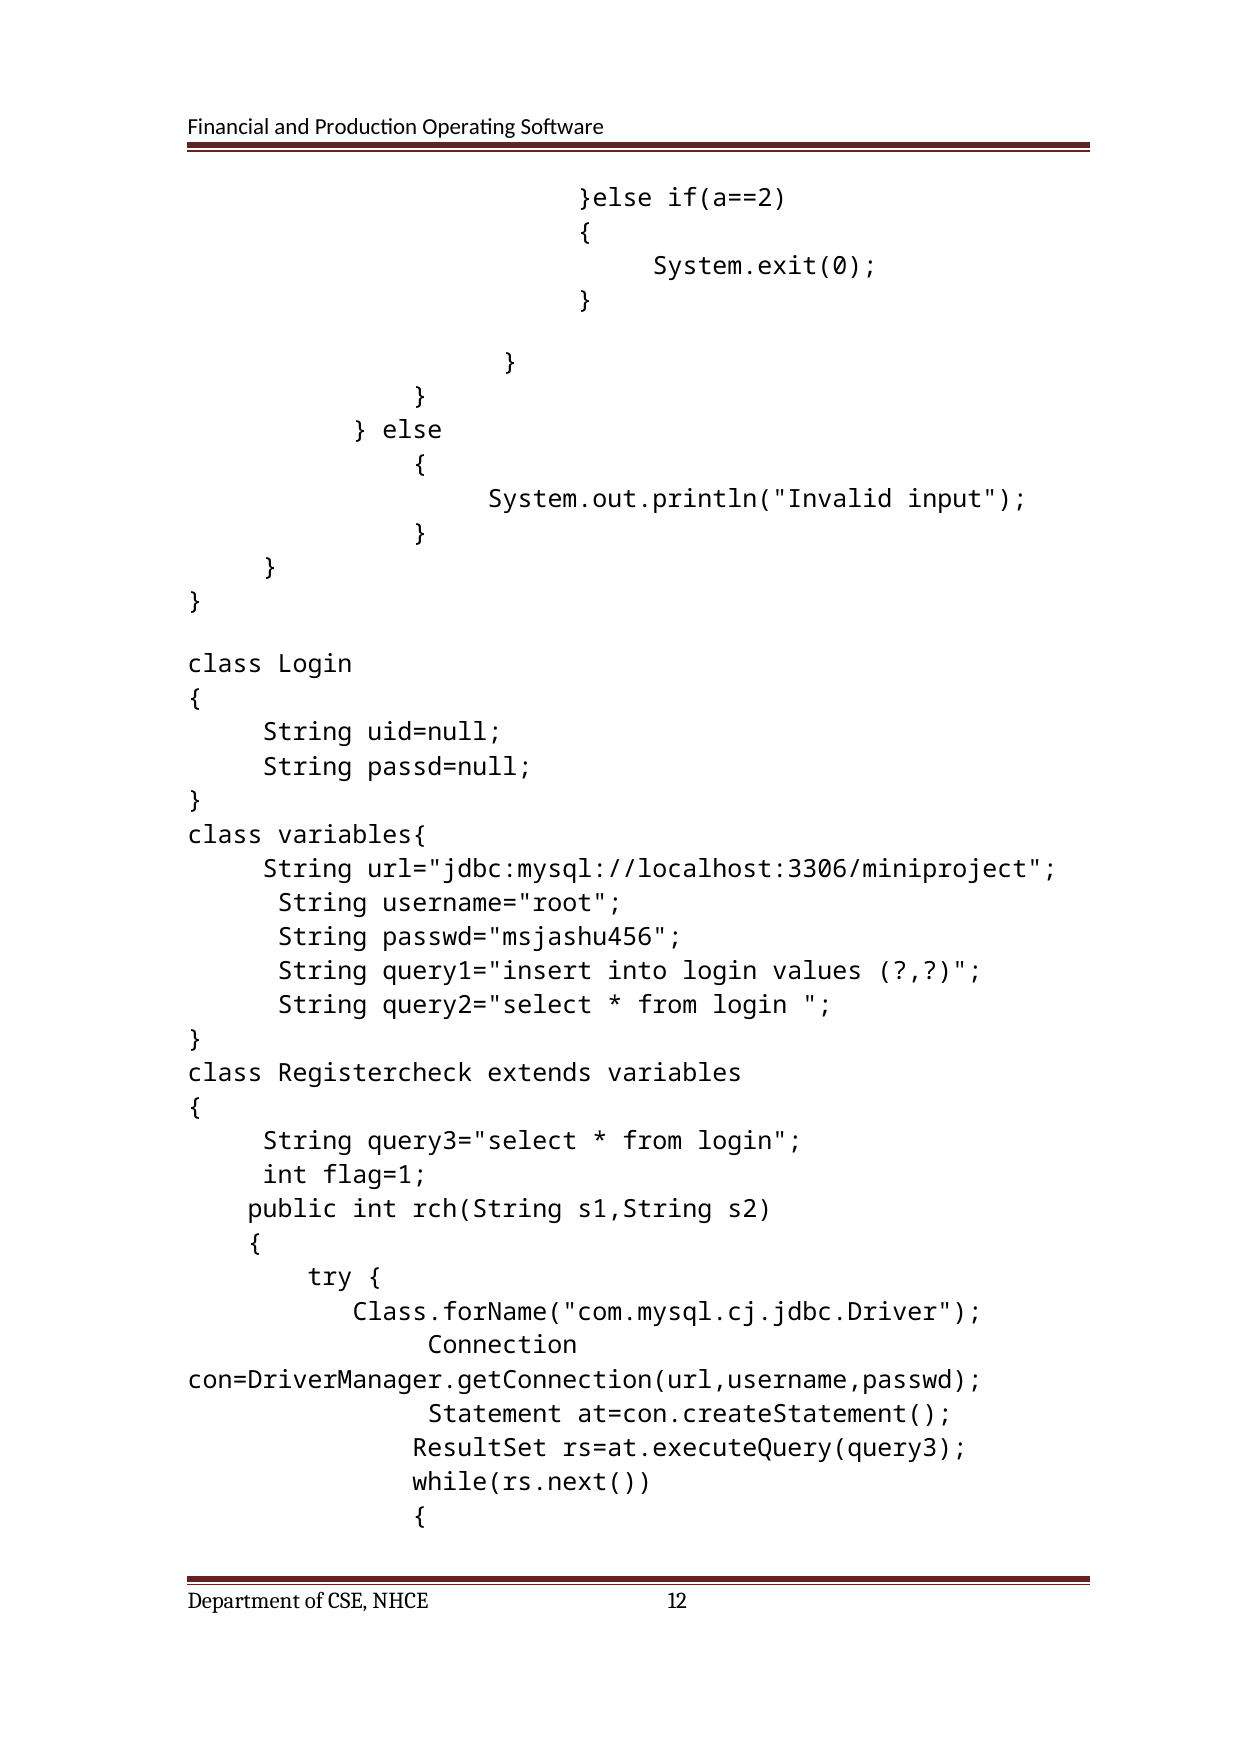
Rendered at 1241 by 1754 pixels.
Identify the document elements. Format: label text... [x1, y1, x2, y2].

text class Login [187, 646, 1090, 680]
text { [187, 214, 1090, 248]
text String query3="select * from login"; [187, 1123, 1090, 1157]
text String uid=null; [187, 714, 1090, 748]
text } [187, 582, 1090, 616]
text } [187, 514, 1090, 548]
text { [187, 446, 1090, 480]
text Class.forName("com.mysql.cj.jdbc.Driver"); [187, 1293, 1090, 1327]
text } [187, 282, 1090, 316]
text System.out.println("Invalid input"); [187, 480, 1090, 514]
text }else if(a==2) [187, 180, 1090, 214]
text int flag=1; [187, 1157, 1090, 1191]
text String url="jdbc:mysql://localhost:3306/miniproject"; [187, 850, 1090, 884]
text } [187, 344, 1090, 378]
text Connection con=DriverManager.getConnection(url,username,passwd); [187, 1327, 1090, 1395]
text { [187, 1497, 1090, 1532]
text } [187, 1021, 1090, 1055]
text ResultSet rs=at.executeQuery(query3); [187, 1429, 1090, 1463]
text class variables{ [187, 816, 1090, 850]
text String passwd="msjashu456"; [187, 918, 1090, 952]
text try { [187, 1259, 1090, 1293]
text } [187, 378, 1090, 412]
text String username="root"; [187, 884, 1090, 918]
text String passd=null; [187, 748, 1090, 782]
text { [187, 680, 1090, 714]
text while(rs.next()) [187, 1463, 1090, 1497]
text } [187, 782, 1090, 816]
text System.exit(0); [187, 248, 1090, 282]
text String query2="select * from login "; [187, 987, 1090, 1021]
text } [187, 548, 1090, 582]
text } else [187, 412, 1090, 446]
text class Registercheck extends variables [187, 1055, 1090, 1089]
text { [187, 1225, 1090, 1259]
text String query1="insert into login values (?,?)"; [187, 952, 1090, 987]
text public int rch(String s1,String s2) [187, 1191, 1090, 1225]
text { [187, 1089, 1090, 1123]
text Statement at=con.createStatement(); [187, 1395, 1090, 1429]
